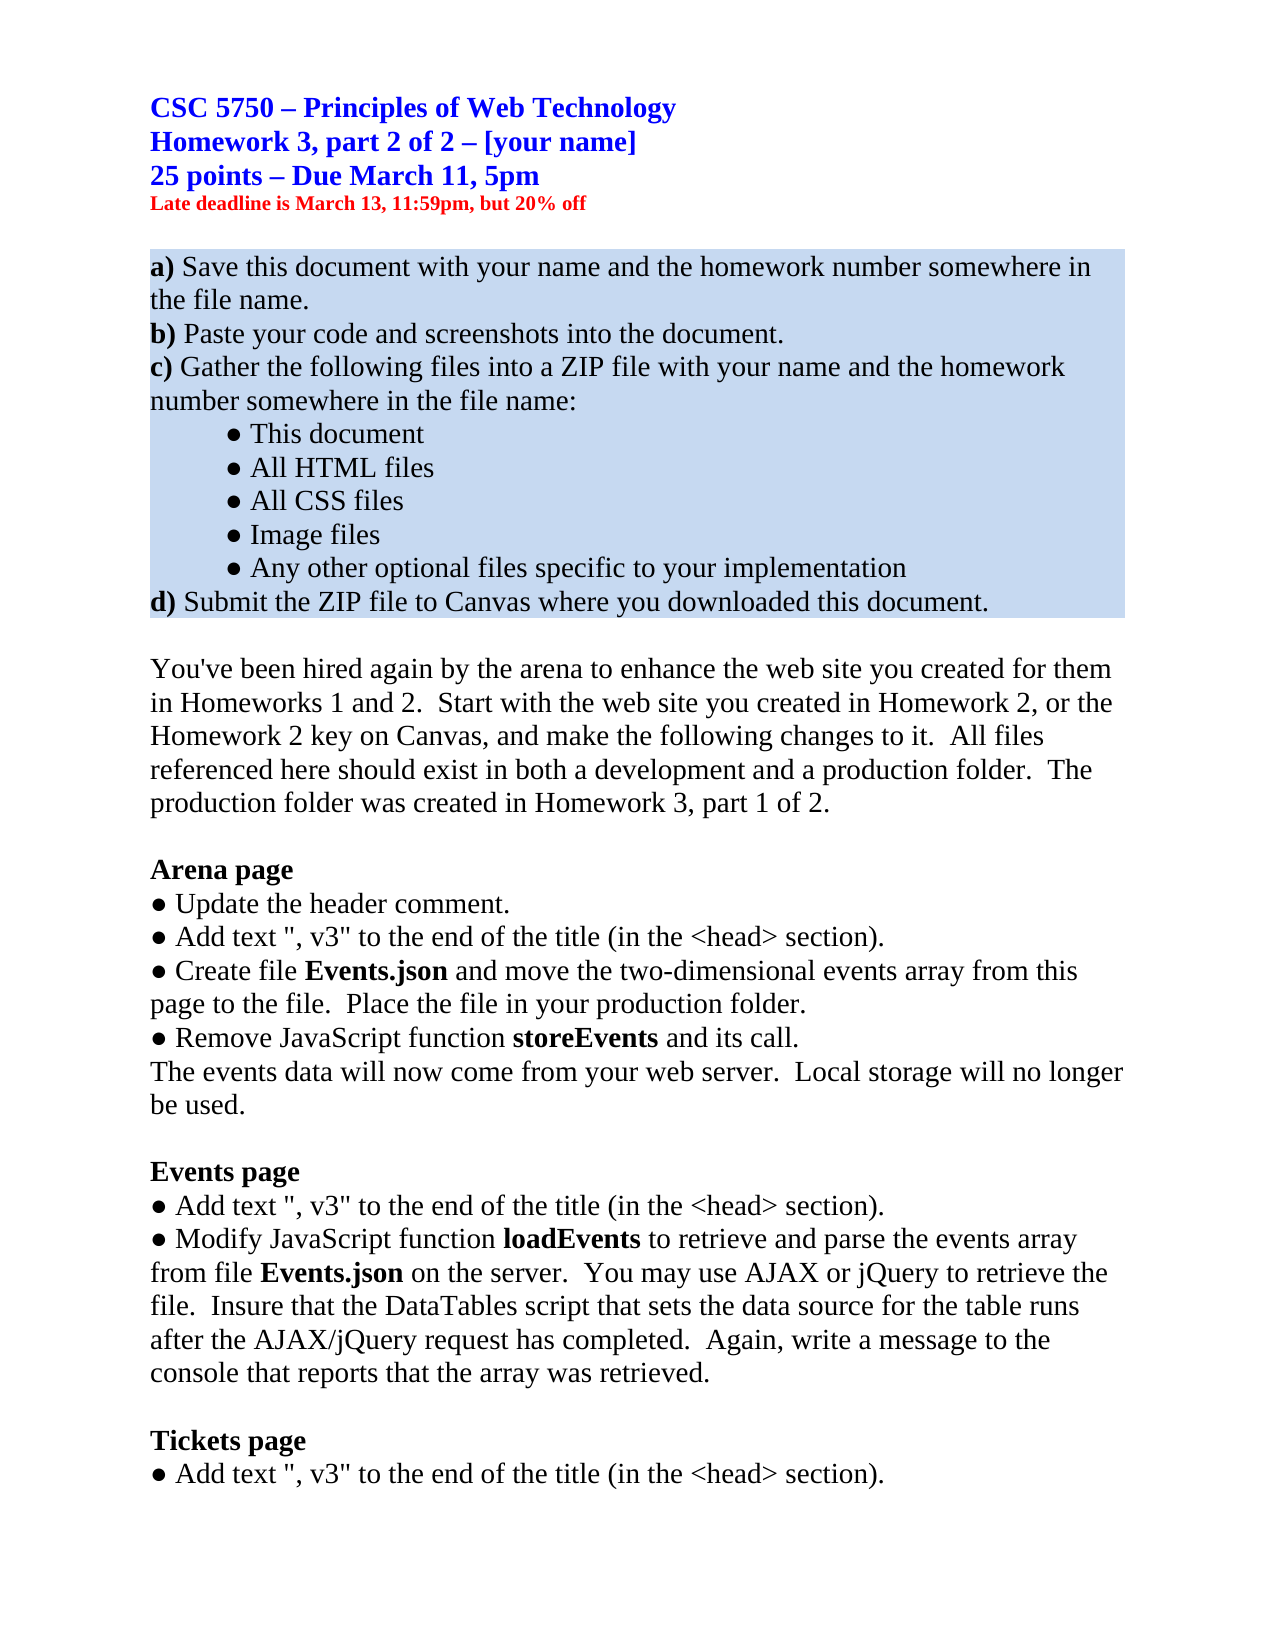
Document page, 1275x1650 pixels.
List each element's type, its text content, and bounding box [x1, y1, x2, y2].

text CSC 5750 – Principles of Web Technology [150, 91, 1125, 124]
text c) Gather the following files into a ZIP file with your name and the homework number somewhere in the file name: [150, 349, 1125, 416]
text ● Any other optional files specific to your implementation [150, 551, 1125, 584]
text ● Create file Events.json and move the two-dimensional events array from this page to the file. Place the file in your production folder. [150, 953, 1125, 1020]
text d) Submit the ZIP file to Canvas where you downloaded this document. [150, 584, 1125, 618]
text ● Modify JavaScript function loadEvents to retrieve and parse the events array from file Events.json on the server. You may use AJAX or jQuery to retrieve the file. Insure that the DataTables script that sets the data source for the table runs after the AJAX/jQuery request has completed. Again, write a message to the console that reports that the array was retrieved. [150, 1221, 1125, 1389]
text 25 points – Due March 11, 5pm [150, 158, 1125, 191]
text ● All HTML files [150, 450, 1125, 483]
text Arena page [150, 852, 1125, 886]
text Events page [150, 1154, 1125, 1188]
text ● This document [150, 416, 1125, 450]
text ● Image files [150, 517, 1125, 551]
text ● Add text ", v3" to the end of the title (in the <head> section). [150, 1188, 1125, 1221]
text a) Save this document with your name and the homework number somewhere in the file name. [150, 249, 1125, 316]
text Tickets page [150, 1423, 1125, 1456]
text ● Add text ", v3" to the end of the title (in the <head> section). [150, 1456, 1125, 1490]
text ● Add text ", v3" to the end of the title (in the <head> section). [150, 919, 1125, 953]
text b) Paste your code and screenshots into the document. [150, 316, 1125, 349]
text Homework 3, part 2 of 2 – [your name] [150, 124, 1125, 158]
text You've been hired again by the arena to enhance the web site you created for them in Homeworks 1 and 2. Start with the web site you created in Homework 2, or the Homework 2 key on Canvas, and make the following changes to it. All files referenced here should exist in both a development and a production folder. The production folder was created in Homework 3, part 1 of 2. [150, 651, 1125, 819]
text ● Remove JavaScript function storeEvents and its call. [150, 1020, 1125, 1054]
text Late deadline is March 13, 11:59pm, but 20% off [150, 191, 1125, 215]
text The events data will now come from your web server. Local storage will no longer be used. [150, 1054, 1125, 1121]
text ● Update the header comment. [150, 886, 1125, 919]
text ● All CSS files [150, 483, 1125, 517]
